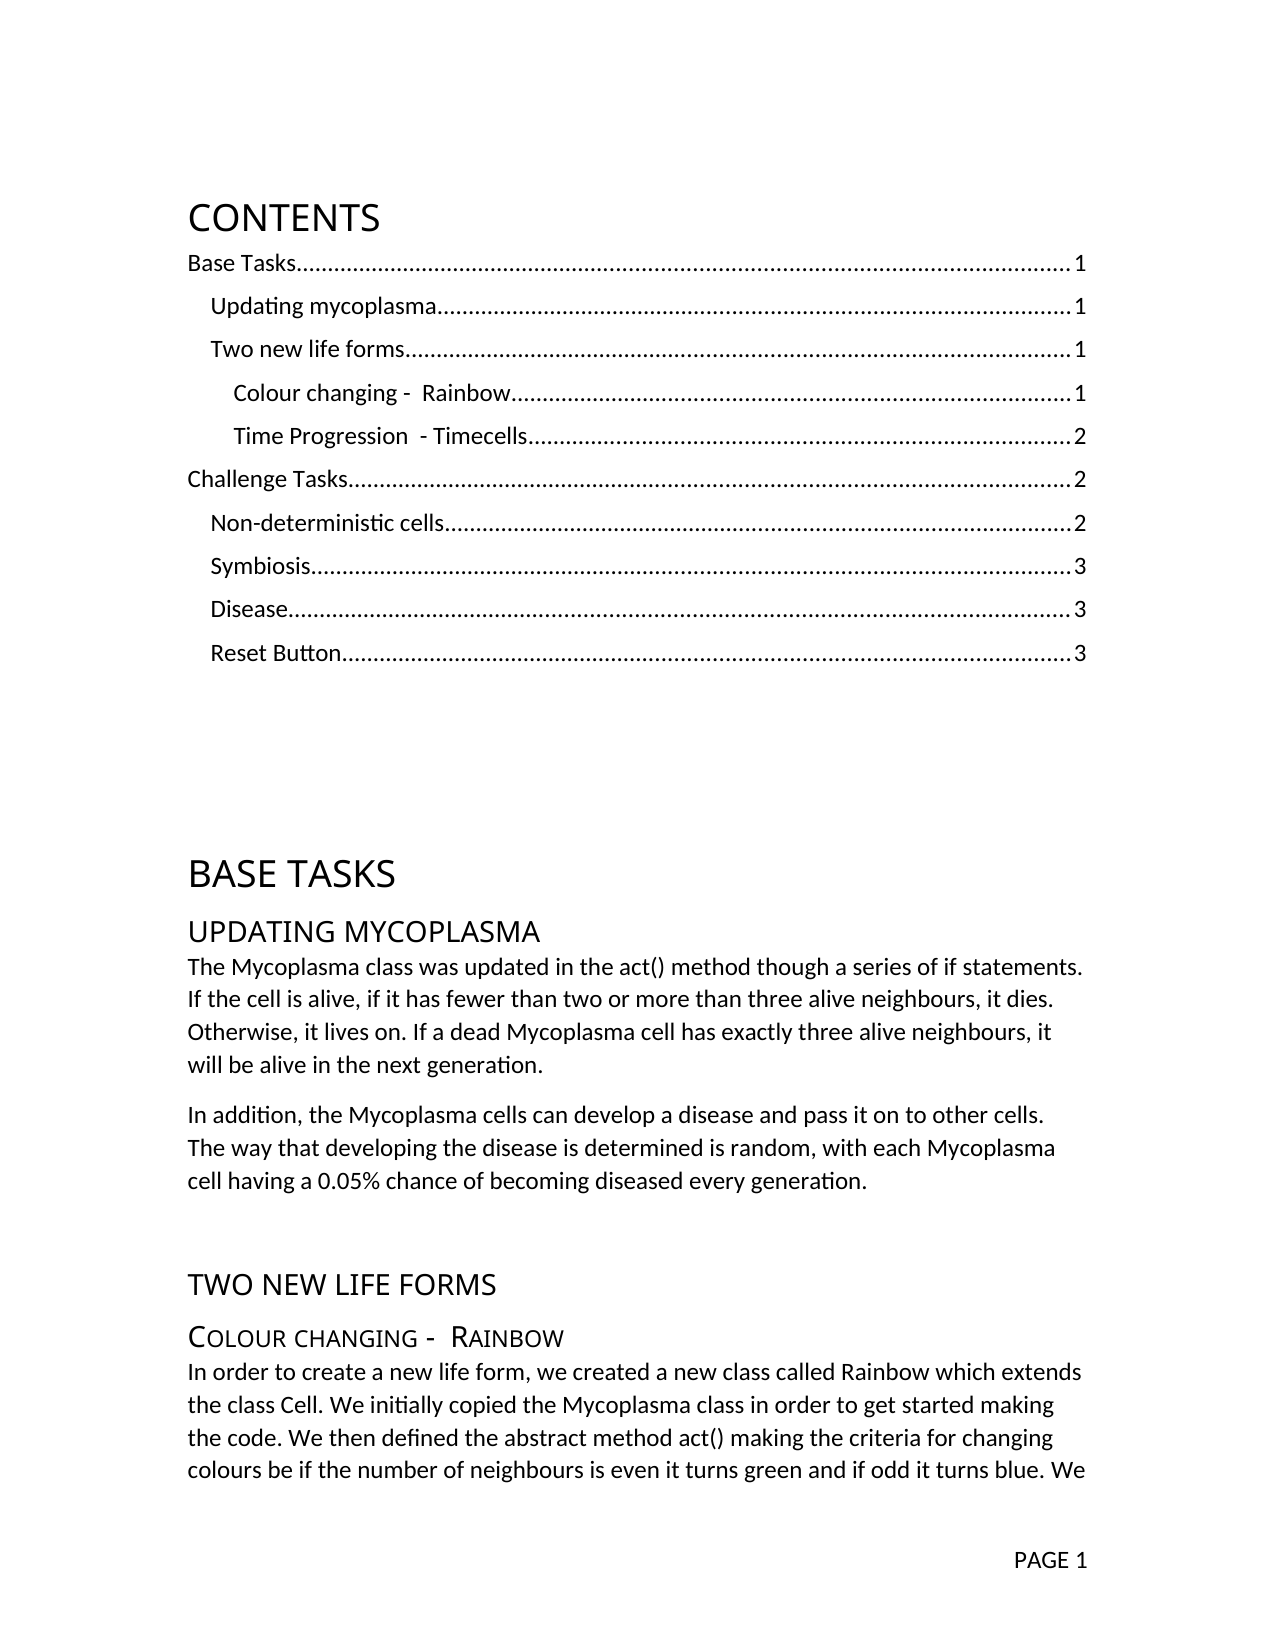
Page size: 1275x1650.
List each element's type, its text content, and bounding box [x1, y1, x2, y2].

subtitle Updating mycoplasma [187, 911, 1087, 951]
subtitle Base Tasks [187, 847, 1087, 898]
subtitle Two new life forms [187, 1264, 1087, 1304]
subtitle Colour changing - Rainbow [187, 1316, 1087, 1356]
text In addition, the Mycoplasma cells can develop a disease and pass it on to other cells. The way that developing the disease is determined is random, with each Mycoplasma cell having a 0.05% chance of becoming diseased every generation. [187, 1099, 1087, 1195]
text The Mycoplasma class was updated in the act() method though a series of if statements. If the cell is alive, if it has fewer than two or more than three alive neighbours, it dies. Otherwise, it lives on. If a dead Mycoplasma cell has exactly three alive neighbours, it will be alive in the next generation. [187, 951, 1087, 1080]
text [187, 1356, 1087, 1485]
